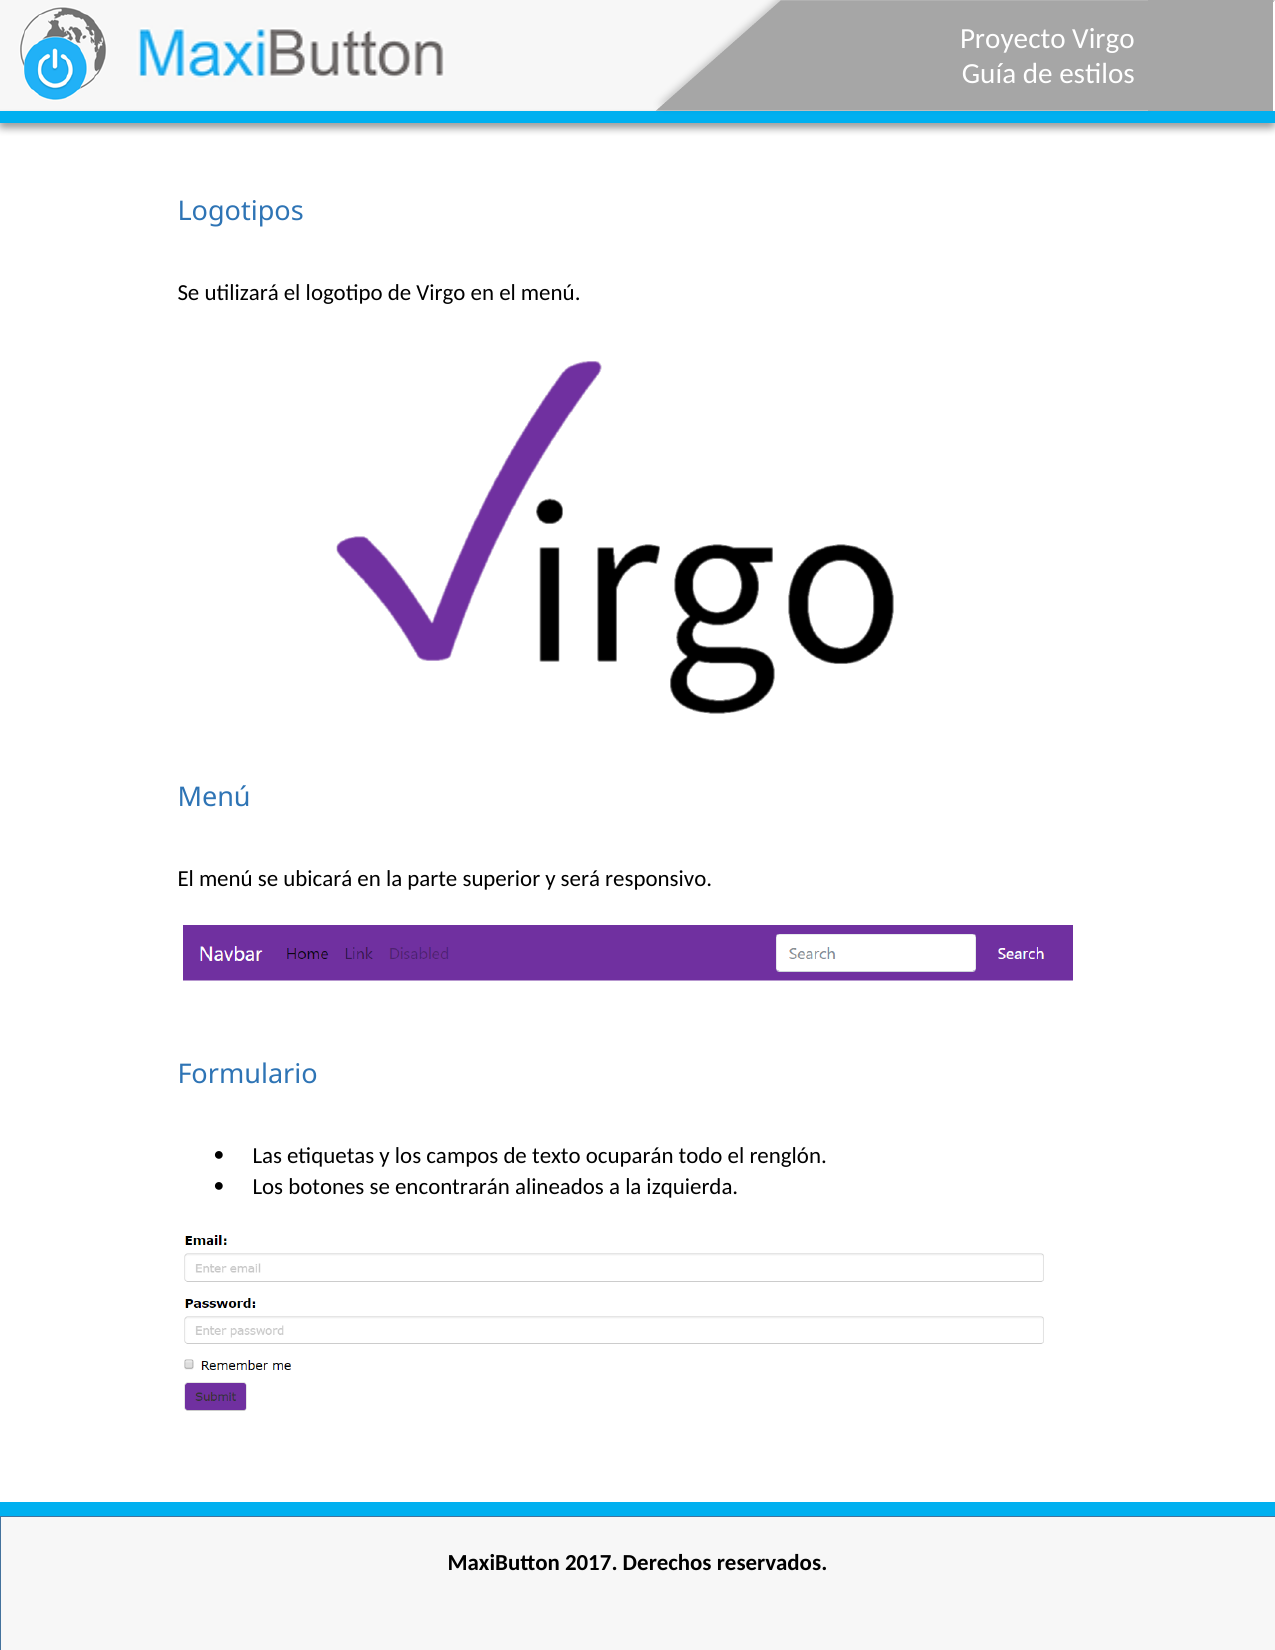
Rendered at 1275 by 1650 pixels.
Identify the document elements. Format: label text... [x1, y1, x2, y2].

list Los botones se encontrarán alineados a la izquierda. [215, 1172, 1098, 1200]
text El menú se ubicará en la parte superior y será responsivo. [177, 864, 1098, 892]
picture [287, 325, 988, 759]
list Las etiquetas y los campos de texto ocuparán todo el renglón. [215, 1142, 1098, 1170]
subtitle Formulario [177, 1055, 1098, 1092]
picture [177, 911, 1086, 990]
subtitle Menú [177, 778, 1098, 814]
subtitle Logotipos [177, 192, 1098, 228]
picture [0, 0, 780, 110]
picture [177, 1218, 1059, 1419]
text Se utilizará el logotipo de Virgo en el menú. [177, 278, 1098, 306]
